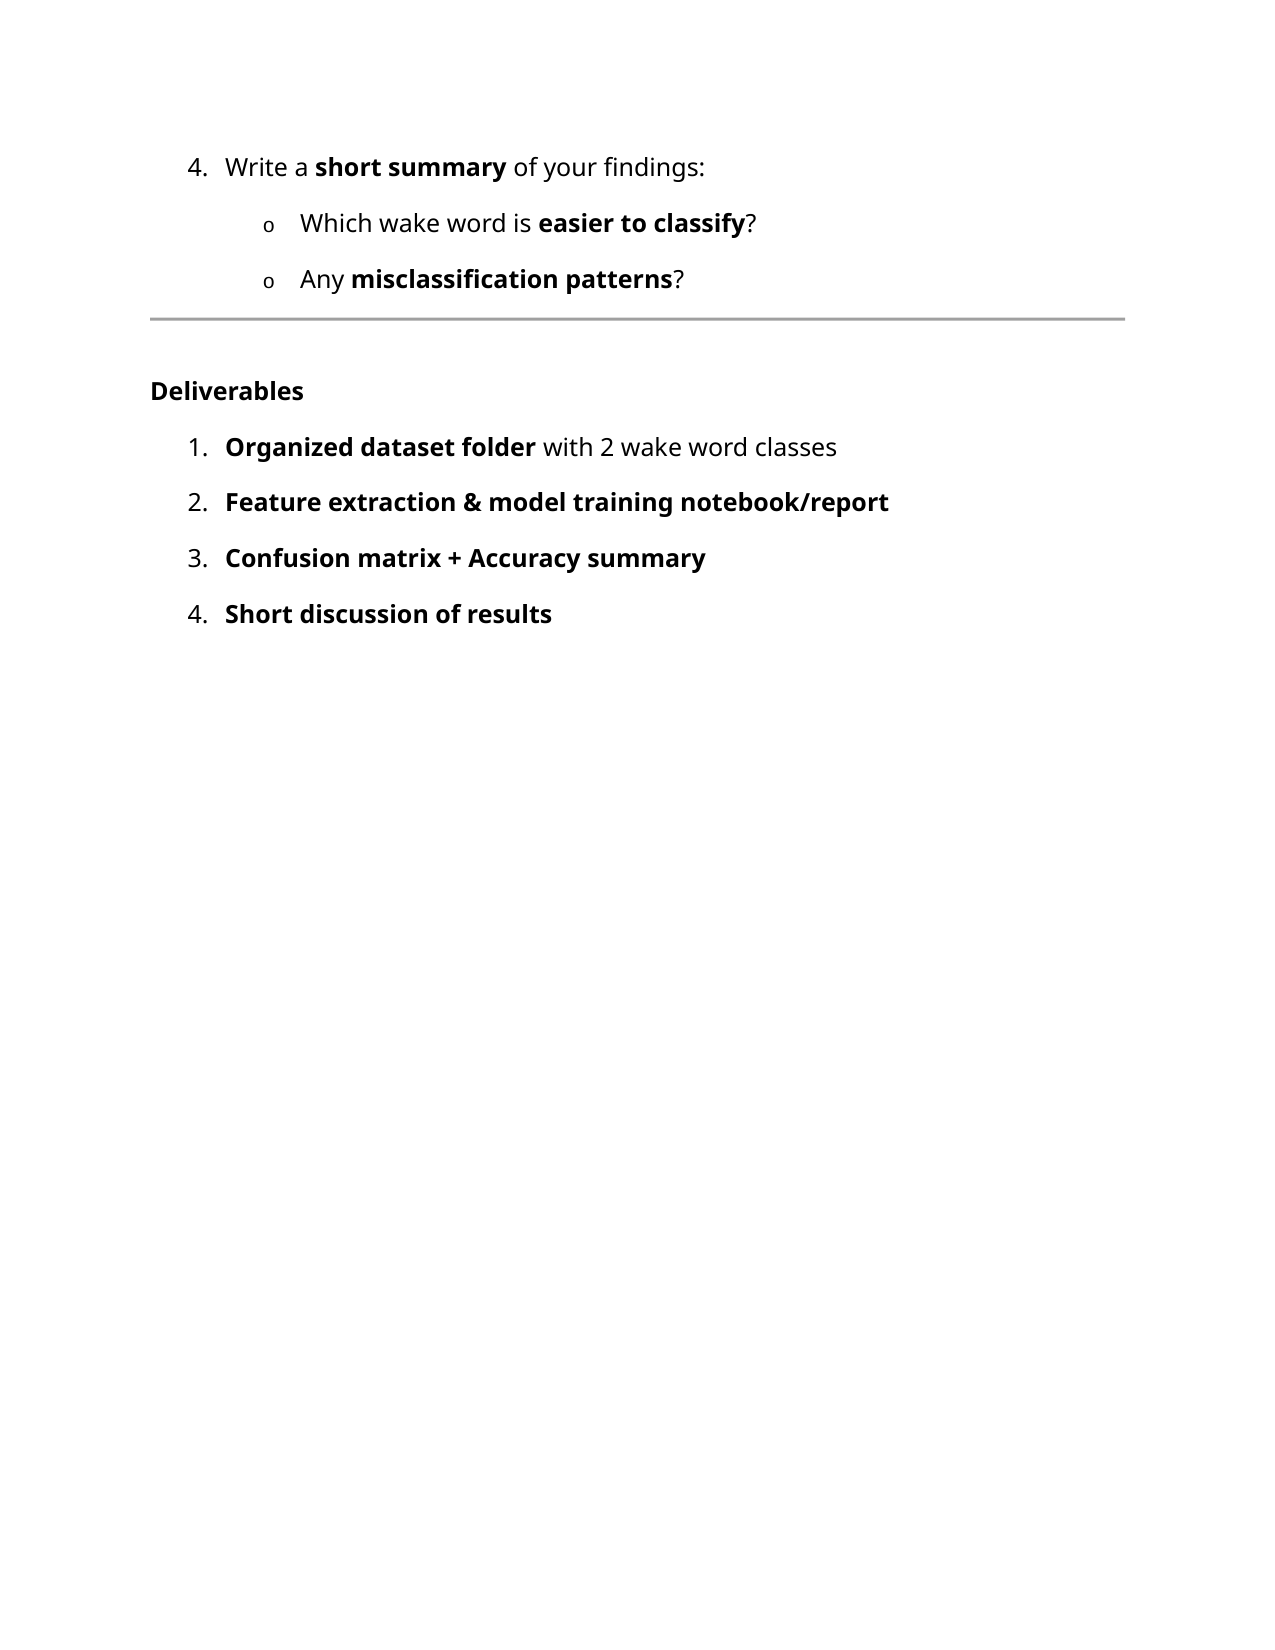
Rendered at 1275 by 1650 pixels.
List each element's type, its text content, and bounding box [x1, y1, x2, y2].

list Organized dataset folder with 2 wake word classes [187, 429, 1125, 463]
list Confusion matrix + Accuracy summary [187, 541, 1125, 575]
list Feature extraction & model training notebook/report [187, 485, 1125, 519]
list Any misclassification patterns? [262, 262, 1125, 296]
text Deliverables [150, 373, 1125, 407]
list Write a short summary of your findings: [187, 150, 1125, 184]
list Which wake word is easier to classify? [262, 206, 1125, 240]
list Short discussion of results [187, 597, 1125, 631]
